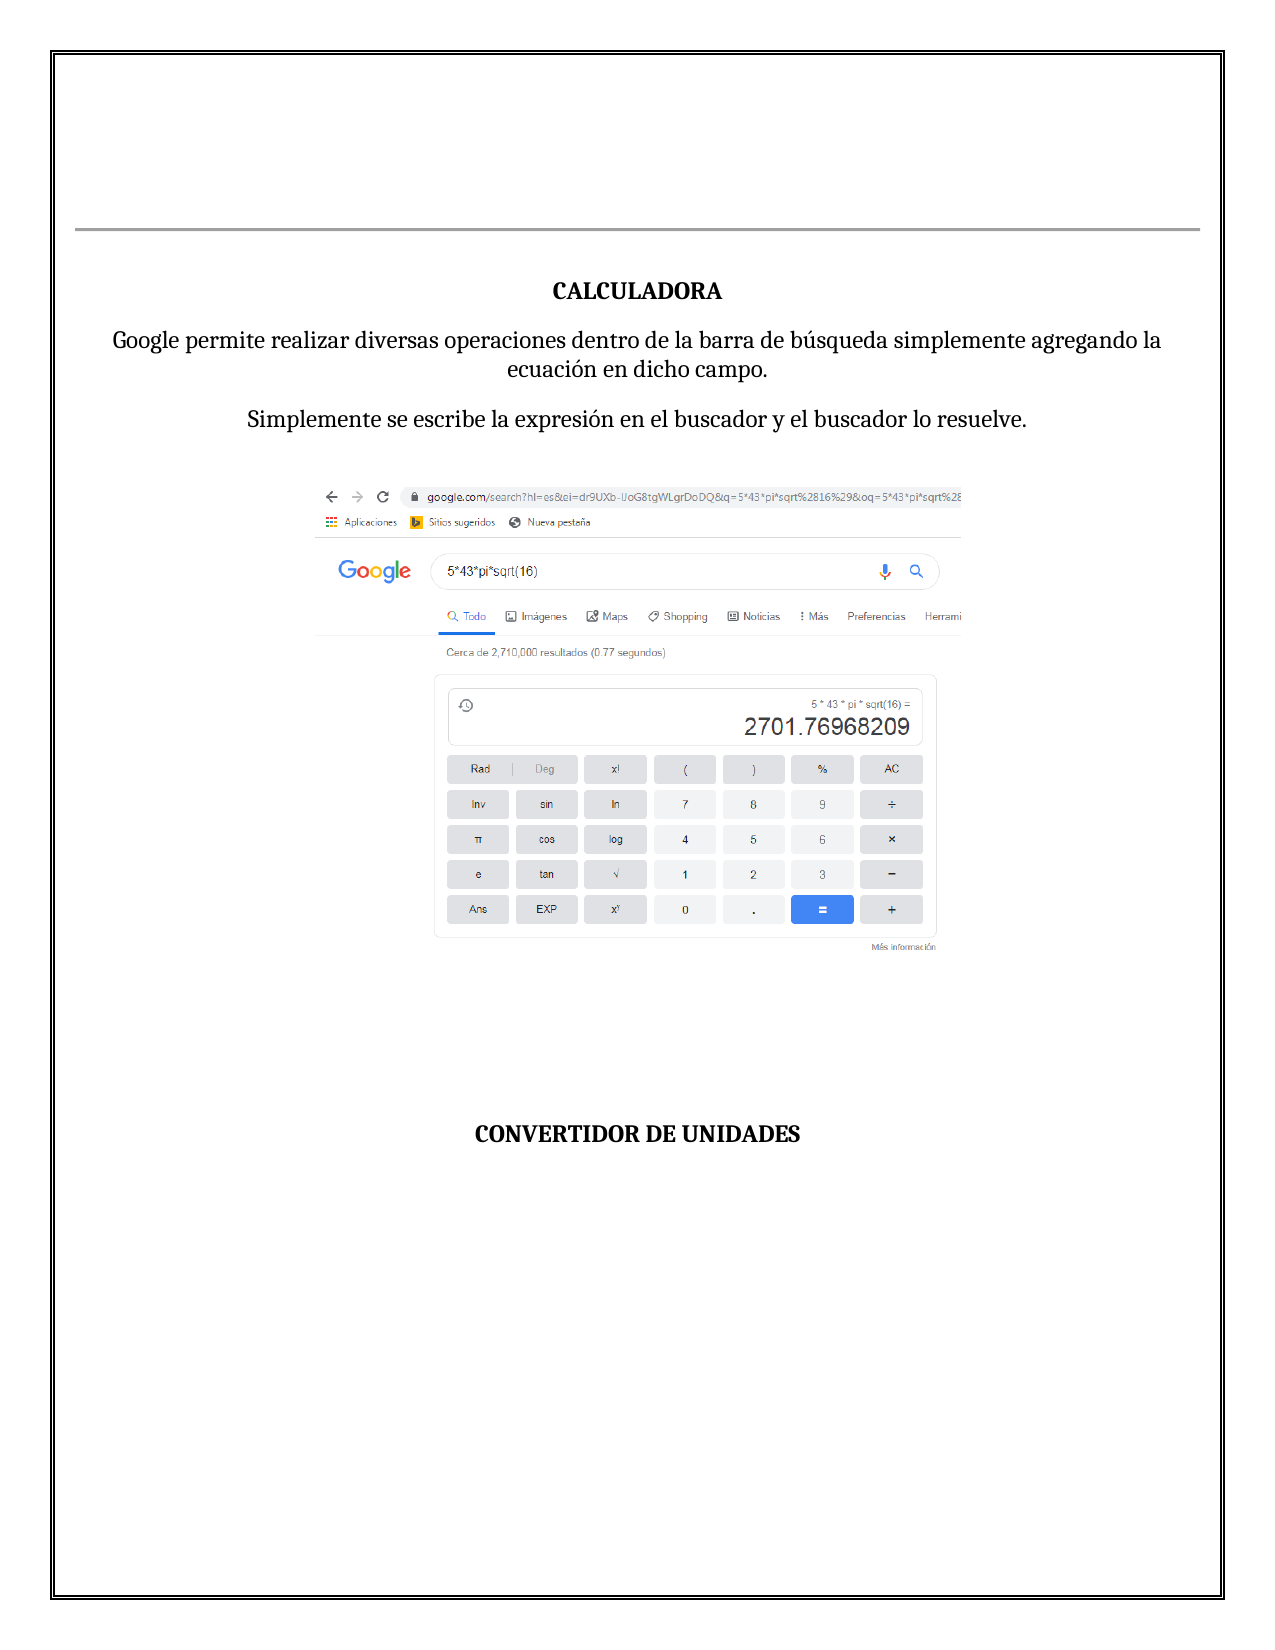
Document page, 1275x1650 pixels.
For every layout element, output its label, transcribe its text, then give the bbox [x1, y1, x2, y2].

text CONVERTIDOR DE UNIDADES [75, 1120, 1200, 1148]
text Simplemente se escribe la expresión en el buscador y el buscador lo resuelve. [75, 405, 1200, 433]
text CALCULADORA [75, 277, 1200, 306]
picture [314, 487, 961, 951]
text Google permite realizar diversas operaciones dentro de la barra de búsqueda simplemente agregando la ecuación en dicho campo. [75, 326, 1200, 384]
